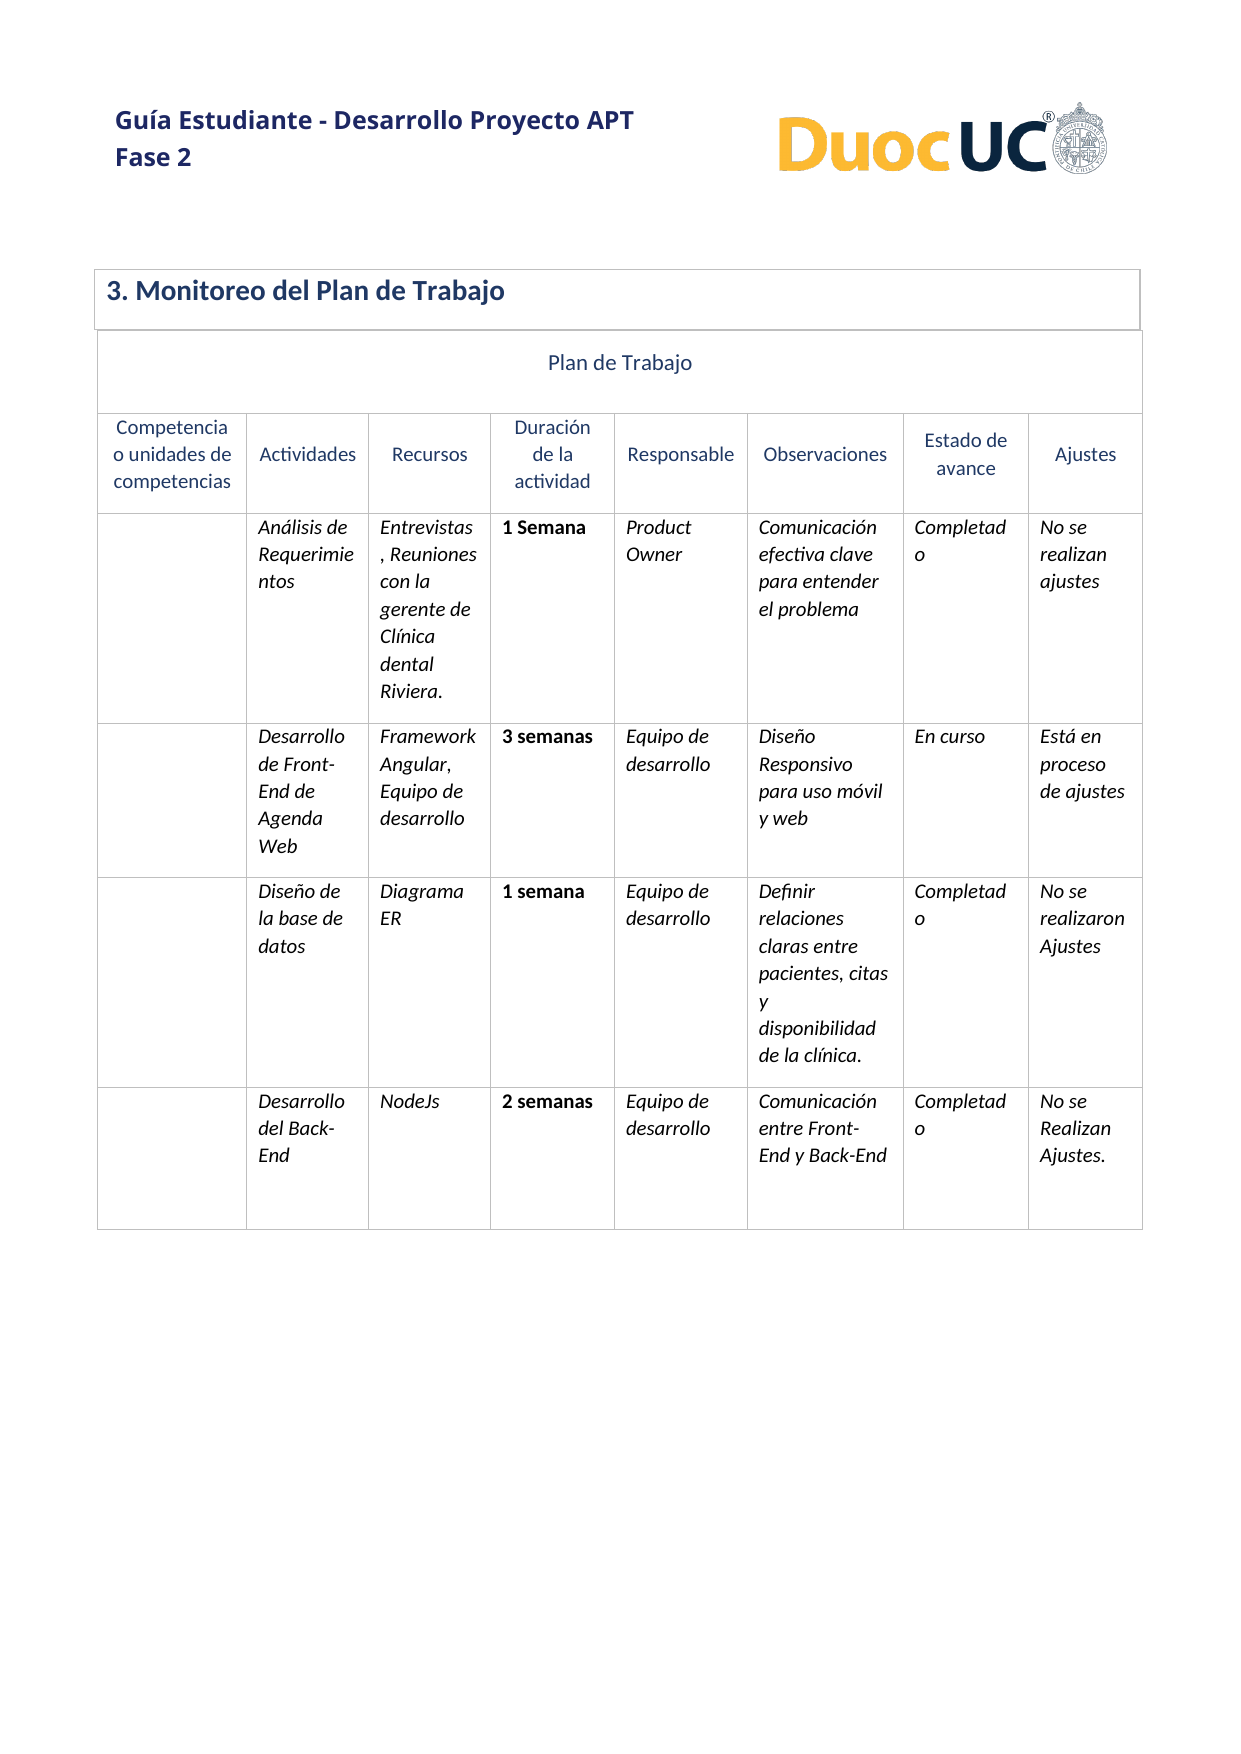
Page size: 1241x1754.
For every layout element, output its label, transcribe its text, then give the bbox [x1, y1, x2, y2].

table_cell Observaciones [748, 414, 903, 513]
table_cell Completado [904, 878, 1028, 1087]
table_cell Ajustes [1029, 414, 1142, 513]
table_cell Completado [904, 1088, 1028, 1229]
table_cell Diagrama ER [369, 878, 490, 1087]
table_cell Definir relaciones claras entre pacientes, citas y disponibilidad de la clínica. [748, 878, 903, 1087]
table_cell Completado [904, 514, 1028, 722]
table_cell No se Realizan Ajustes. [1029, 1088, 1142, 1229]
table_cell Análisis de Requerimientos [247, 514, 368, 722]
table_cell [98, 878, 246, 1087]
table_cell Desarrollo de Front-End de Agenda Web [247, 724, 368, 877]
table_cell Diseño Responsivo para uso móvil y web [748, 724, 903, 877]
table_cell Duración de la actividad [491, 414, 614, 513]
table_header 3. Monitoreo del Plan de Trabajo [95, 270, 1139, 329]
table_cell Responsable [615, 414, 747, 513]
picture [779, 102, 1107, 174]
table_cell Recursos [369, 414, 490, 513]
table_cell 1 semana [491, 878, 614, 1087]
table_cell Equipo de desarrollo [615, 878, 747, 1087]
table_cell [98, 1088, 246, 1229]
table_cell Diseño de la base de datos [247, 878, 368, 1087]
table_cell Está en proceso de ajustes [1029, 724, 1142, 877]
table_cell 2 semanas [491, 1088, 614, 1229]
table_cell Comunicación efectiva clave para entender el problema [748, 514, 903, 722]
table_cell [98, 514, 246, 722]
table_cell NodeJs [369, 1088, 490, 1229]
table_cell No se realizaron Ajustes [1029, 878, 1142, 1087]
table_cell Competencia o unidades de competencias [98, 414, 246, 513]
table_cell Estado de avance [904, 414, 1028, 513]
table_cell Entrevistas, Reuniones con la gerente de Clínica dental Riviera. [369, 514, 490, 722]
table_cell Product Owner [615, 514, 747, 722]
table_cell [98, 724, 246, 877]
table_cell Desarrollo del Back-End [247, 1088, 368, 1229]
table_cell 3 semanas [491, 724, 614, 877]
table_cell Equipo de desarrollo [615, 724, 747, 877]
table_cell No se realizan ajustes [1029, 514, 1142, 722]
table_cell Framework Angular, Equipo de desarrollo [369, 724, 490, 877]
table_header Plan de Trabajo [98, 331, 1142, 413]
table_cell Equipo de desarrollo [615, 1088, 747, 1229]
table_cell En curso [904, 724, 1028, 877]
table_cell Actividades [247, 414, 368, 513]
table_cell 1 Semana [491, 514, 614, 722]
table_cell Comunicación entre Front-End y Back-End [748, 1088, 903, 1229]
